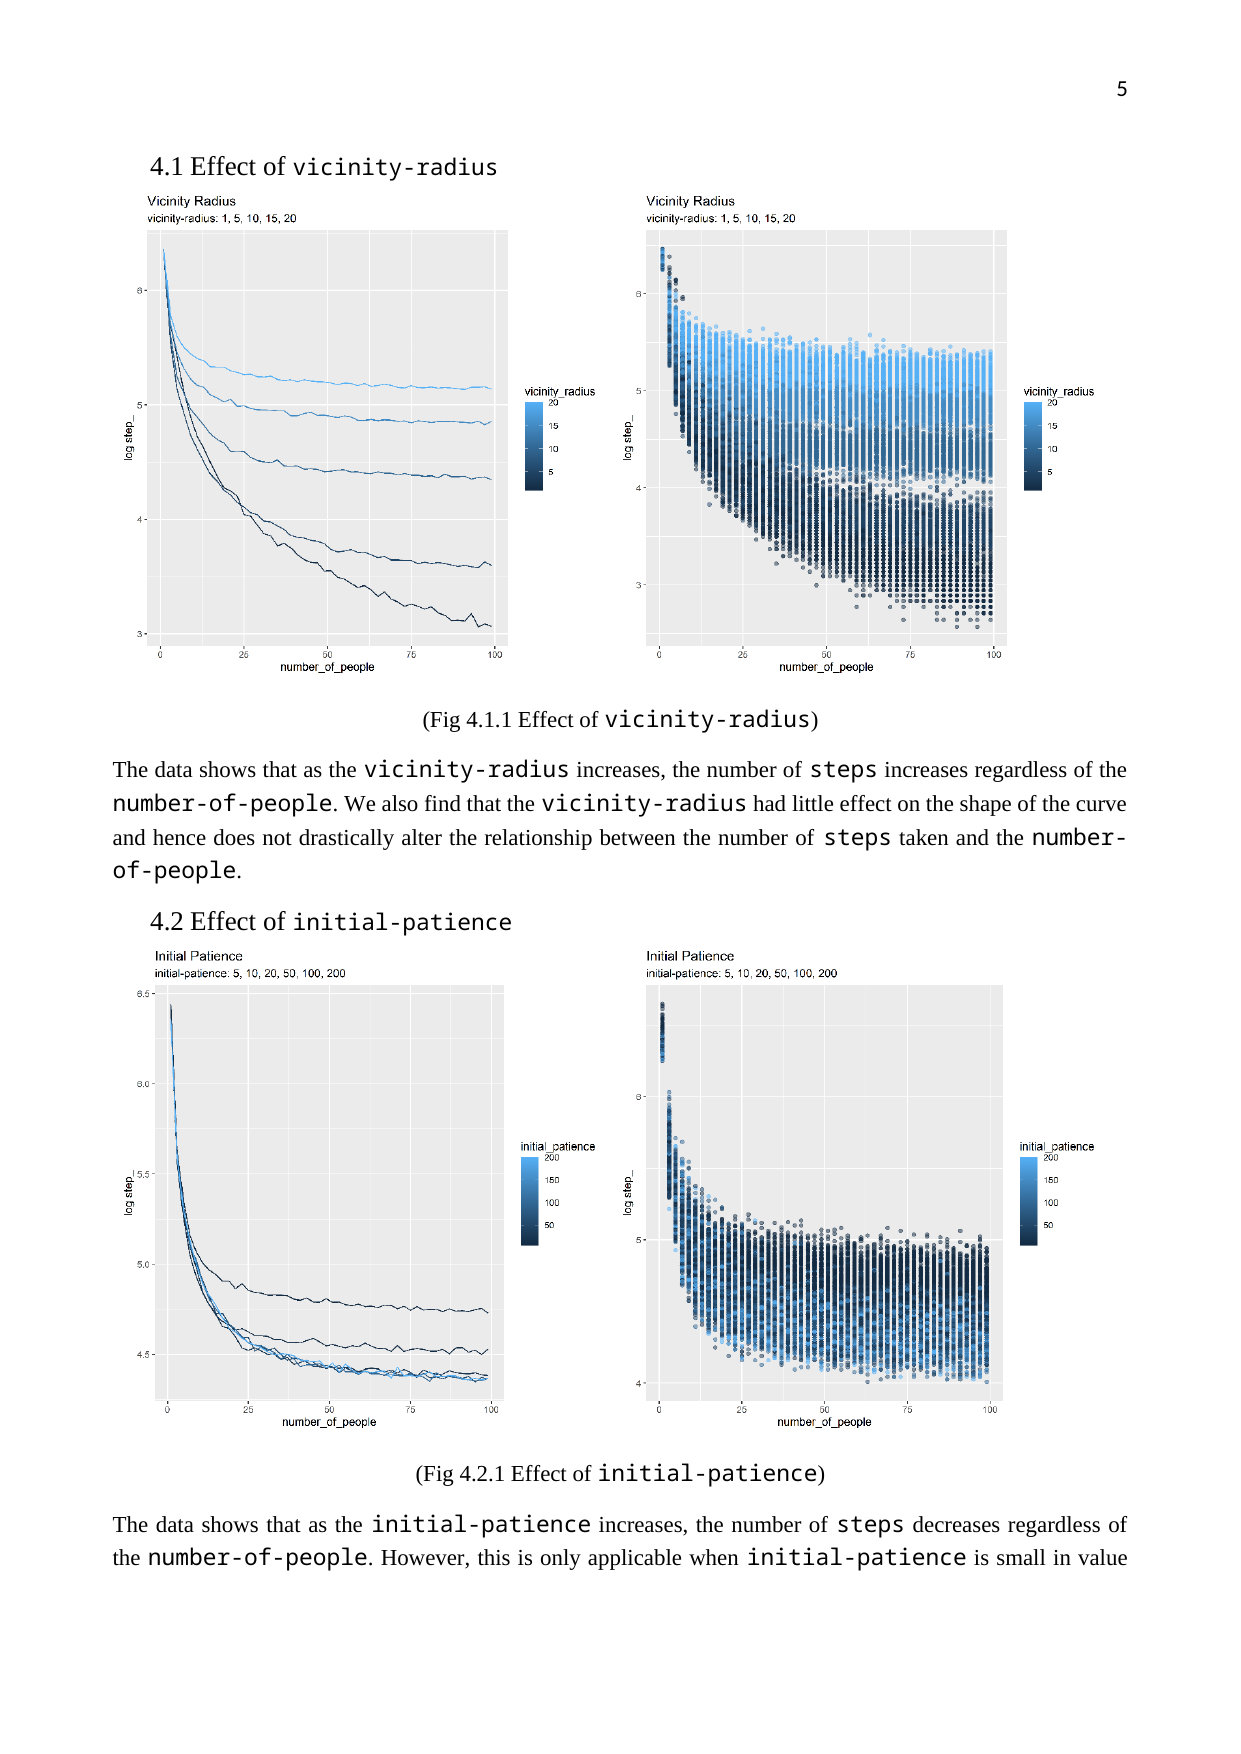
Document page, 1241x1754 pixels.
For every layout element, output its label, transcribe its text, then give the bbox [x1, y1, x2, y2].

text (Fig 4.1.1 Effect of vicinity-radius) [112, 702, 1128, 734]
picture [112, 184, 1111, 684]
subtitle Effect of initial-patience [150, 904, 1128, 937]
subtitle Effect of vicinity-radius [150, 150, 1128, 182]
picture [112, 939, 1111, 1439]
text (Fig 4.2.1 Effect of initial-patience) [112, 1457, 1128, 1488]
text The data shows that as the vicinity-radius increases, the number of steps increases regardless of the number-of-people. We also find that the vicinity-radius had little effect on the shape of the curve and hence does not drastically alter the relationship between the number of steps taken and the number-of-people. [112, 753, 1128, 885]
